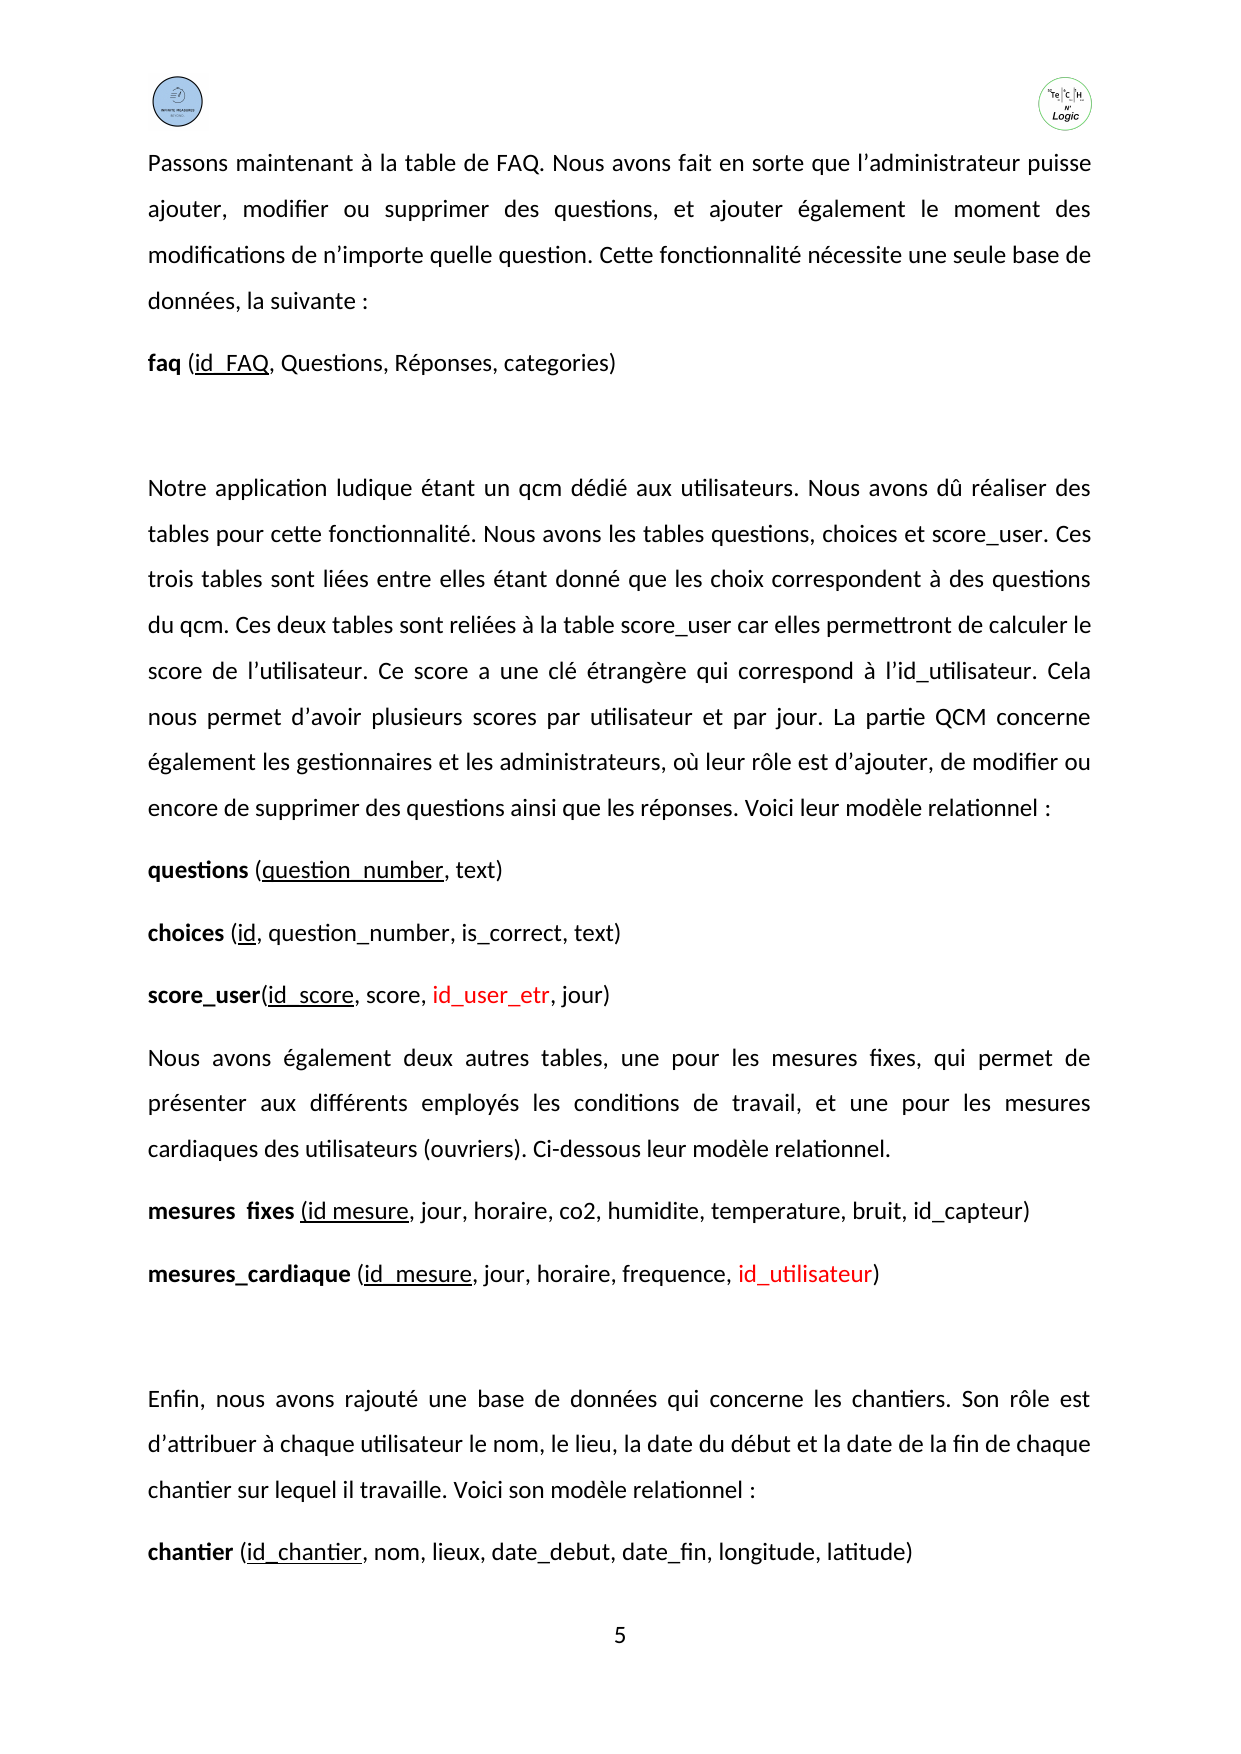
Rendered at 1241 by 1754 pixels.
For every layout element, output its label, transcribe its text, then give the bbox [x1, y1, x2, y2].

text chantier (id_chantier, nom, lieux, date_debut, date_fin, longitude, latitude) [148, 1537, 1093, 1567]
text Passons maintenant à la table de FAQ. Nous avons fait en sorte que l’administrateur puisse ajouter, modifier ou supprimer des questions, et ajouter également le moment des modifications de n’importe quelle question. Cette fonctionnalité nécessite une seule base de données, la suivante : [148, 148, 1093, 315]
text mesures_cardiaque (id_mesure, jour, horaire, frequence, id_utilisateur) [148, 1258, 1093, 1288]
picture [1037, 76, 1093, 131]
picture [147, 73, 209, 131]
text score_user(id_score, score, id_user_etr, jour) [148, 979, 1093, 1010]
text questions (question_number, text) [148, 854, 1093, 885]
text faq (id_FAQ, Questions, Réponses, categories) [148, 347, 1093, 378]
text Enfin, nous avons rajouté une base de données qui concerne les chantiers. Son rôle est d’attribuer à chaque utilisateur le nom, le lieu, la date du début et la date de la fin de chaque chantier sur lequel il travaille. Voici son modèle relationnel : [148, 1383, 1093, 1505]
text choices (id, question_number, is_correct, text) [148, 917, 1093, 947]
text mesures fixes (id mesure, jour, horaire, co2, humidite, temperature, bruit, id_capteur) [148, 1196, 1093, 1226]
text Notre application ludique étant un qcm dédié aux utilisateurs. Nous avons dû réaliser des tables pour cette fonctionnalité. Nous avons les tables questions, choices et score_user. Ces trois tables sont liées entre elles étant donné que les choix correspondent à des questions du qcm. Ces deux tables sont reliées à la table score_user car elles permettront de calculer le score de l’utilisateur. Ce score a une clé étrangère qui correspond à l’id_utilisateur. Cela nous permet d’avoir plusieurs scores par utilisateur et par jour. La partie QCM concerne également les gestionnaires et les administrateurs, où leur rôle est d’ajouter, de modifier ou encore de supprimer des questions ainsi que les réponses. Voici leur modèle relationnel : [148, 472, 1093, 823]
text Nous avons également deux autres tables, une pour les mesures fixes, qui permet de présenter aux différents employés les conditions de travail, et une pour les mesures cardiaques des utilisateurs (ouvriers). Ci-dessous leur modèle relationnel. [148, 1042, 1093, 1164]
